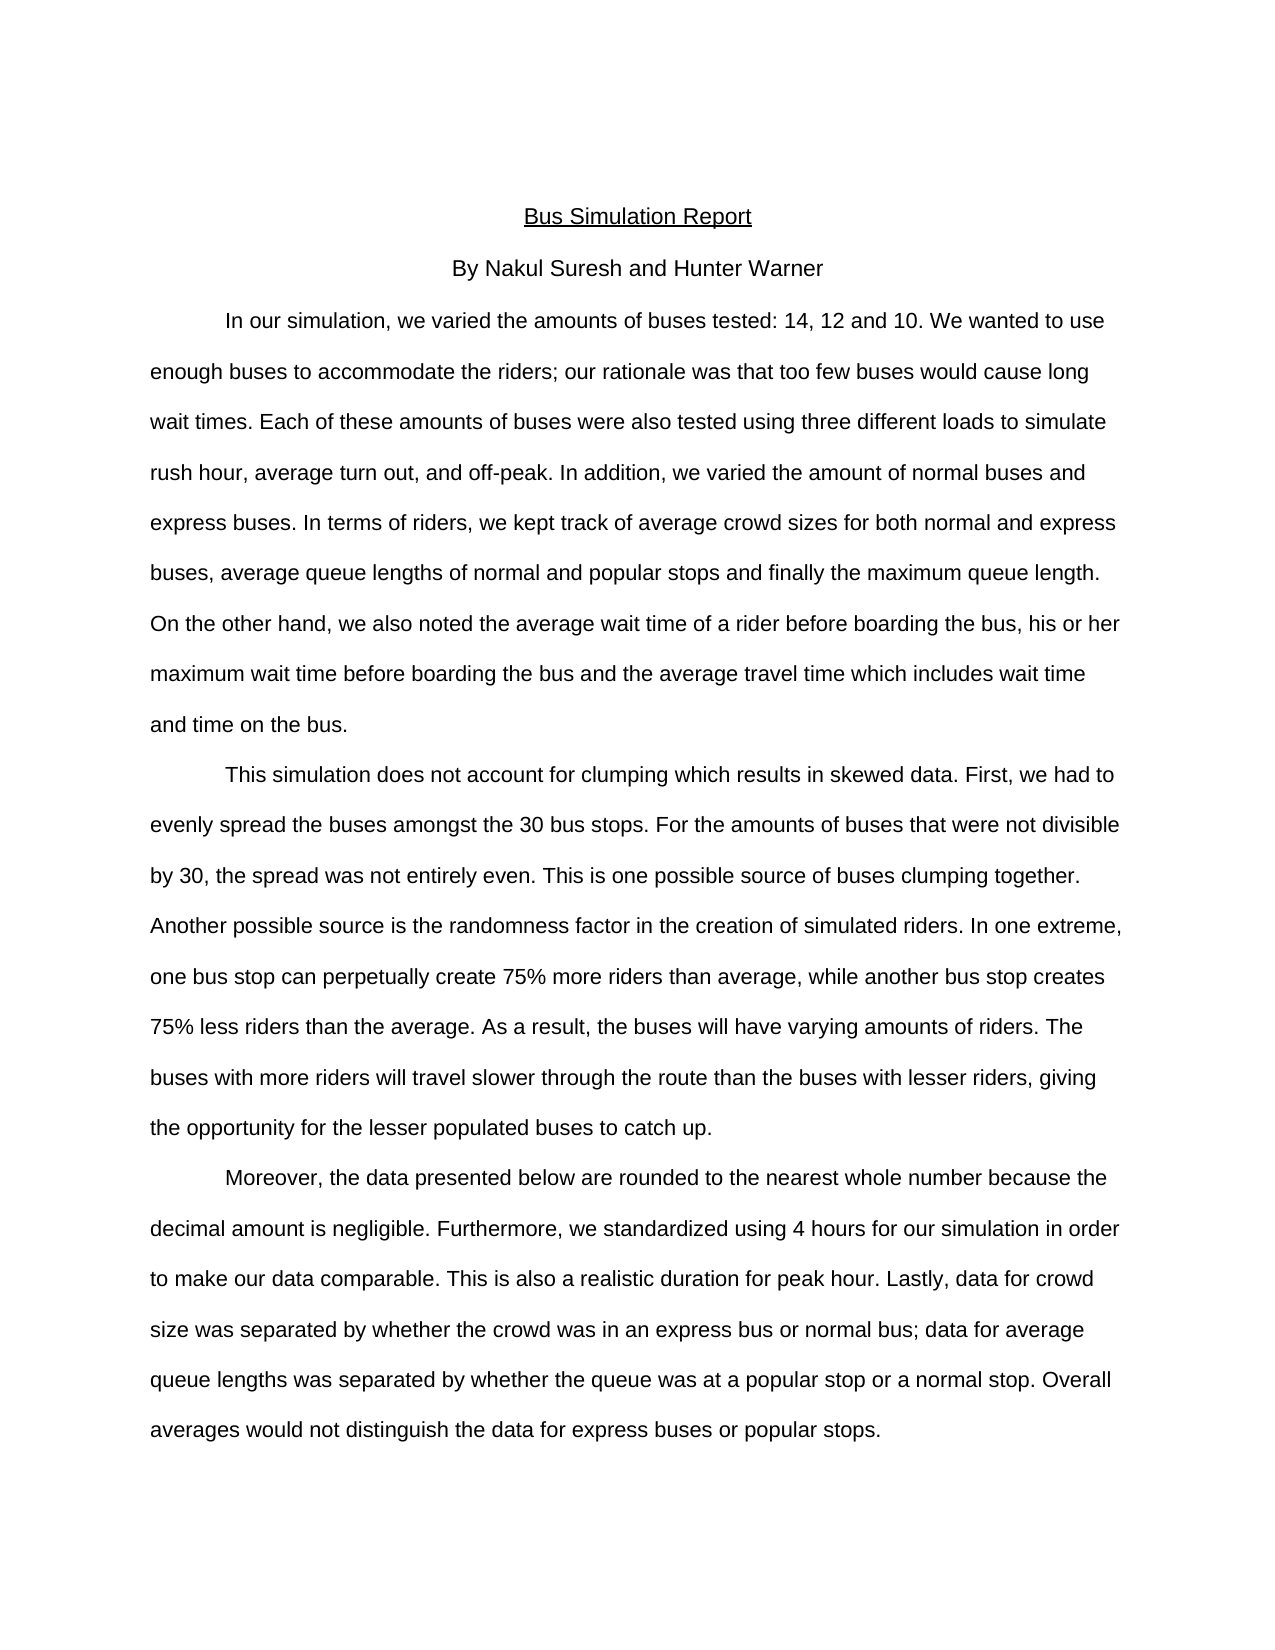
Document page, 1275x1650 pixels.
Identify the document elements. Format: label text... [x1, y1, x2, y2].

text By Nakul Suresh and Hunter Warner [150, 255, 1125, 282]
text This simulation does not account for clumping which results in skewed data. First, we had to evenly spread the buses amongst the 30 bus stops. For the amounts of buses that were not divisible by 30, the spread was not entirely even. This is one possible source of buses clumping together. Another possible source is the randomness factor in the creation of simulated riders. In one extreme, one bus stop can perpetually create 75% more riders than average, while another bus stop creates 75% less riders than the average. As a result, the buses will have varying amounts of riders. The buses with more riders will travel slower through the route than the buses with lesser riders, giving the opportunity for the lesser populated buses to catch up. [150, 762, 1125, 1140]
text Bus Simulation Report [150, 203, 1125, 229]
text In our simulation, we varied the amounts of buses tested: 14, 12 and 10. We wanted to use enough buses to accommodate the riders; our rationale was that too few buses would cause long wait times. Each of these amounts of buses were also tested using three different loads to simulate rush hour, average turn out, and off-peak. In addition, we varied the amount of normal buses and express buses. In terms of riders, we kept track of average crowd sizes for both normal and express buses, average queue lengths of normal and popular stops and finally the maximum queue length. On the other hand, we also noted the average wait time of a rider before boarding the bus, his or her maximum wait time before boarding the bus and the average travel time which includes wait time and time on the bus. [150, 308, 1125, 737]
text Moreover, the data presented below are rounded to the nearest whole number because the decimal amount is negligible. Furthermore, we standardized using 4 hours for our simulation in order to make our data comparable. This is also a realistic duration for peak hour. Lastly, data for crowd size was separated by whether the crowd was in an express bus or normal bus; data for average queue lengths was separated by whether the queue was at a popular stop or a normal stop. Overall averages would not distinguish the data for express buses or popular stops. [150, 1165, 1125, 1442]
